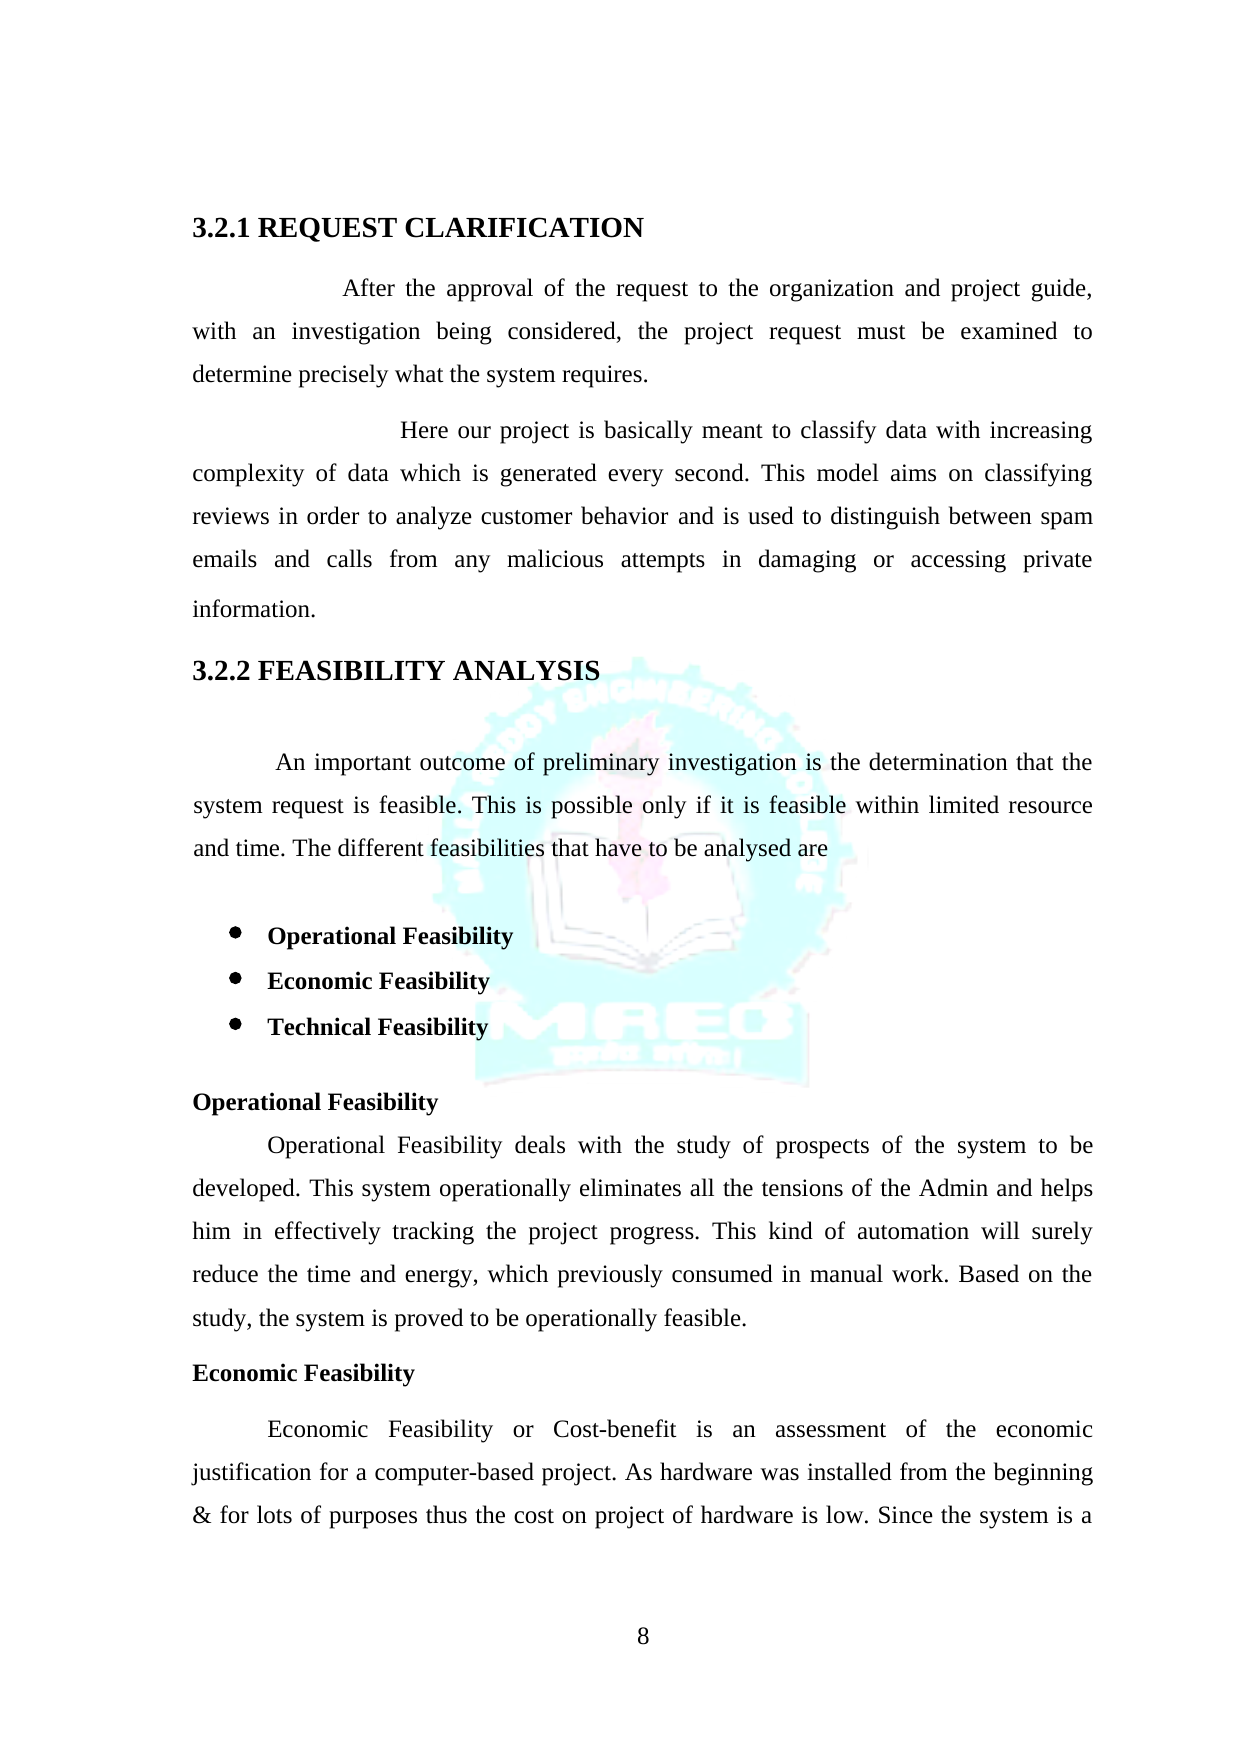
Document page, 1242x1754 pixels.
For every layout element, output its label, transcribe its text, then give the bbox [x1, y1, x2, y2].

list Operational Feasibility [229, 921, 1094, 951]
list Technical Feasibility [229, 1012, 1094, 1043]
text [192, 1414, 1094, 1529]
text After the approval of the request to the organization and project guide, with an investigation being considered, the project request must be examined to determine precisely what the system requires. [192, 273, 1094, 388]
text Economic Feasibility [192, 1358, 1094, 1387]
text Here our project is basically meant to classify data with increasing complexity of data which is generated every second. This model aims on classifying reviews in order to analyze customer behavior and is used to distinguish between spam emails and calls from any malicious attempts in damaging or accessing private information. [192, 415, 1094, 624]
text 3.2.1 REQUEST CLARIFICATION [192, 211, 1094, 244]
text Operational Feasibility deals with the study of prospects of the system to be developed. This system operationally eliminates all the tensions of the Admin and helps him in effectively tracking the project progress. This kind of automation will surely reduce the time and energy, which previously consumed in manual work. Based on the study, the system is proved to be operationally feasible. [192, 1130, 1094, 1331]
text Operational Feasibility [192, 1087, 1094, 1116]
list Economic Feasibility [229, 966, 1094, 997]
text 3.2.2 FEASIBILITY ANALYSIS [192, 653, 1094, 686]
text An important outcome of preliminary investigation is the determination that the system request is feasible. This is possible only if it is feasible within limited resource and time. The different feasibilities that have to be analysed are [192, 747, 1094, 862]
